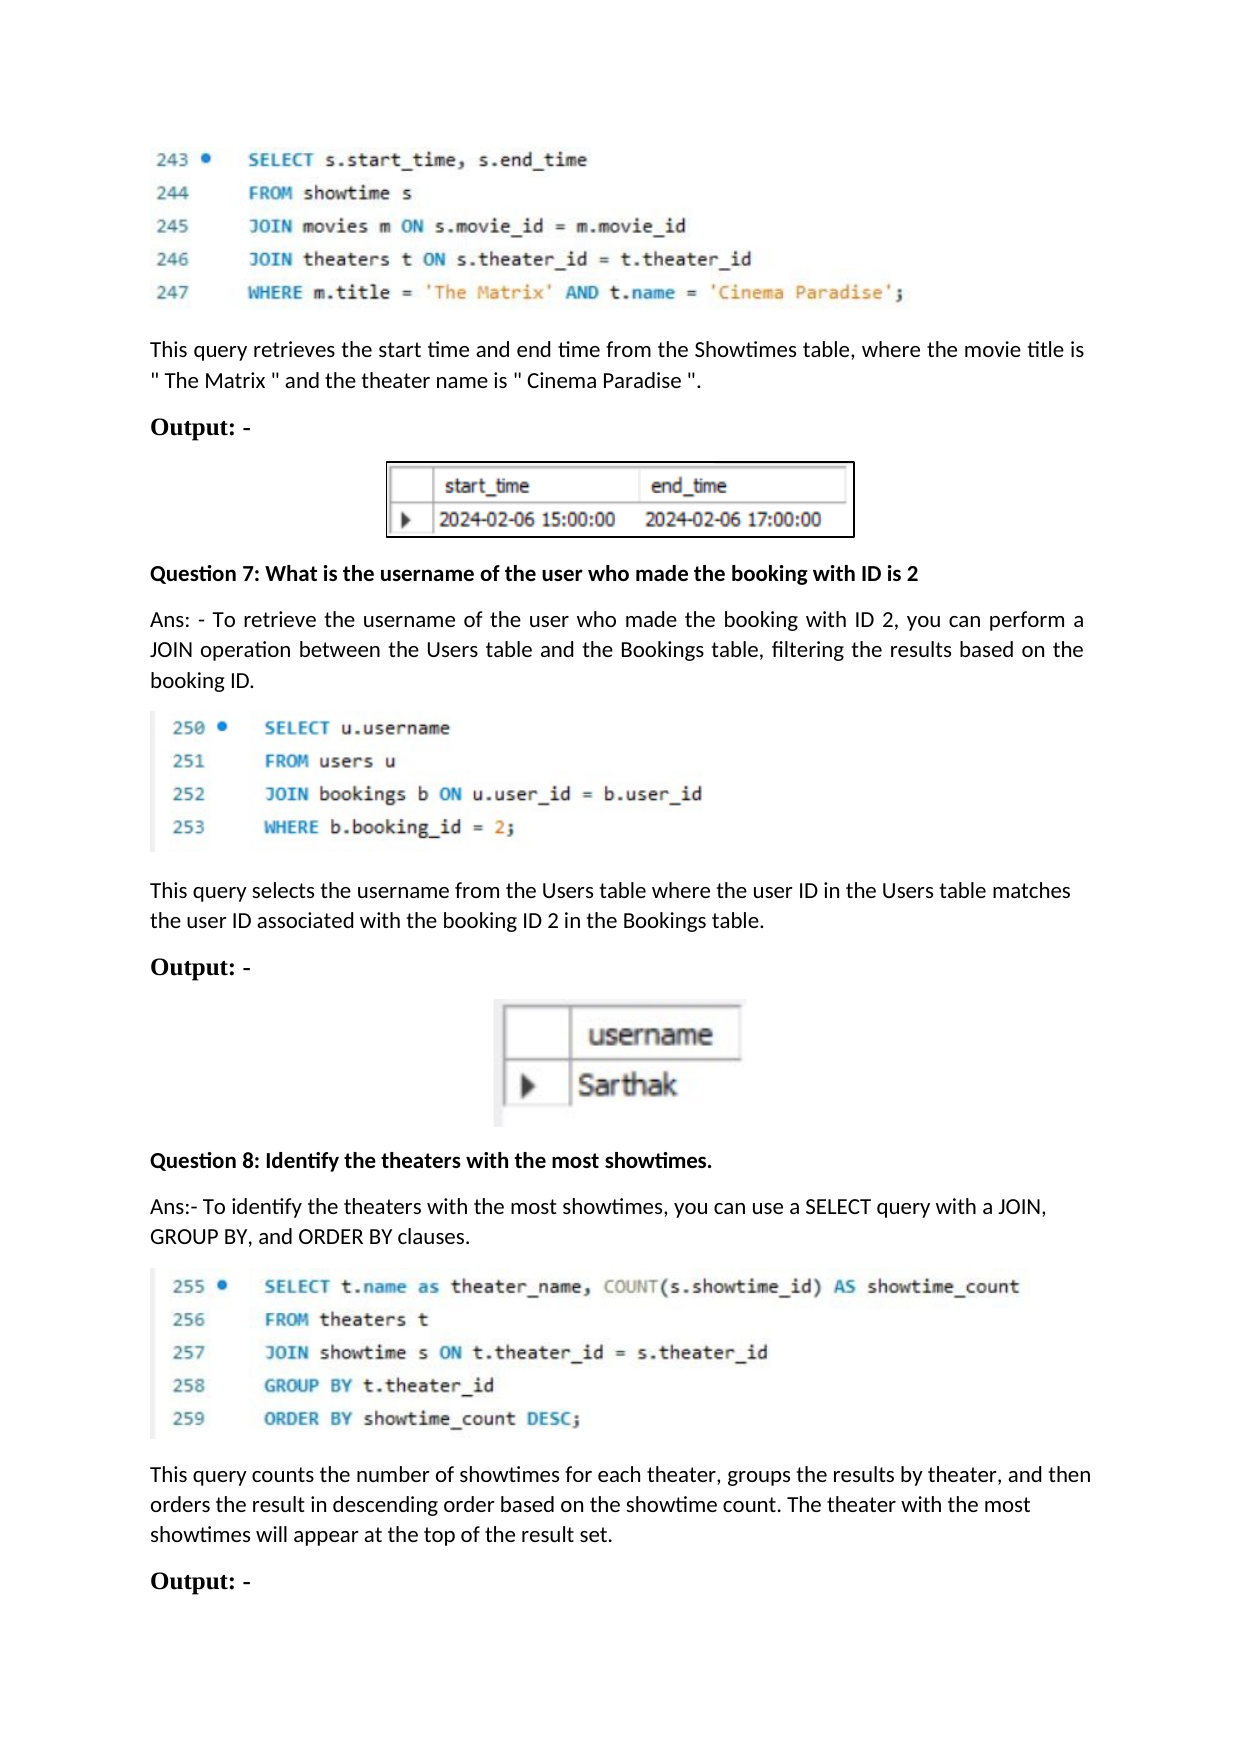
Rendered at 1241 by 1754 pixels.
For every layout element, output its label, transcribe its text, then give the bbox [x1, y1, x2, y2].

picture [150, 1268, 1030, 1439]
picture [150, 147, 912, 310]
picture [387, 463, 853, 536]
text Ans: - To retrieve the username of the user who made the booking with ID 2, you can perform a JOIN operation between the Users table and the Bookings table, filtering the results based on the booking ID. [150, 605, 1085, 694]
subtitle Output: - [150, 1566, 1115, 1594]
subtitle Question 7: What is the username of the user who made the booking with ID is 2 [150, 480, 1115, 587]
text This query retrieves the start time and end time from the Showtimes table, where the movie title is " The Matrix " and the theater name is " Cinema Paradise ". [150, 336, 1085, 394]
subtitle Output: - [150, 412, 1115, 440]
picture [493, 999, 747, 1127]
picture [150, 711, 703, 852]
subtitle Output: - [150, 952, 1115, 981]
subtitle Question 8: Identify the theaters with the most showtimes. [150, 1017, 1115, 1174]
text Ans:- To identify the theaters with the most showtimes, you can use a SELECT query with a JOIN, GROUP BY, and ORDER BY clauses. [150, 1192, 1083, 1251]
